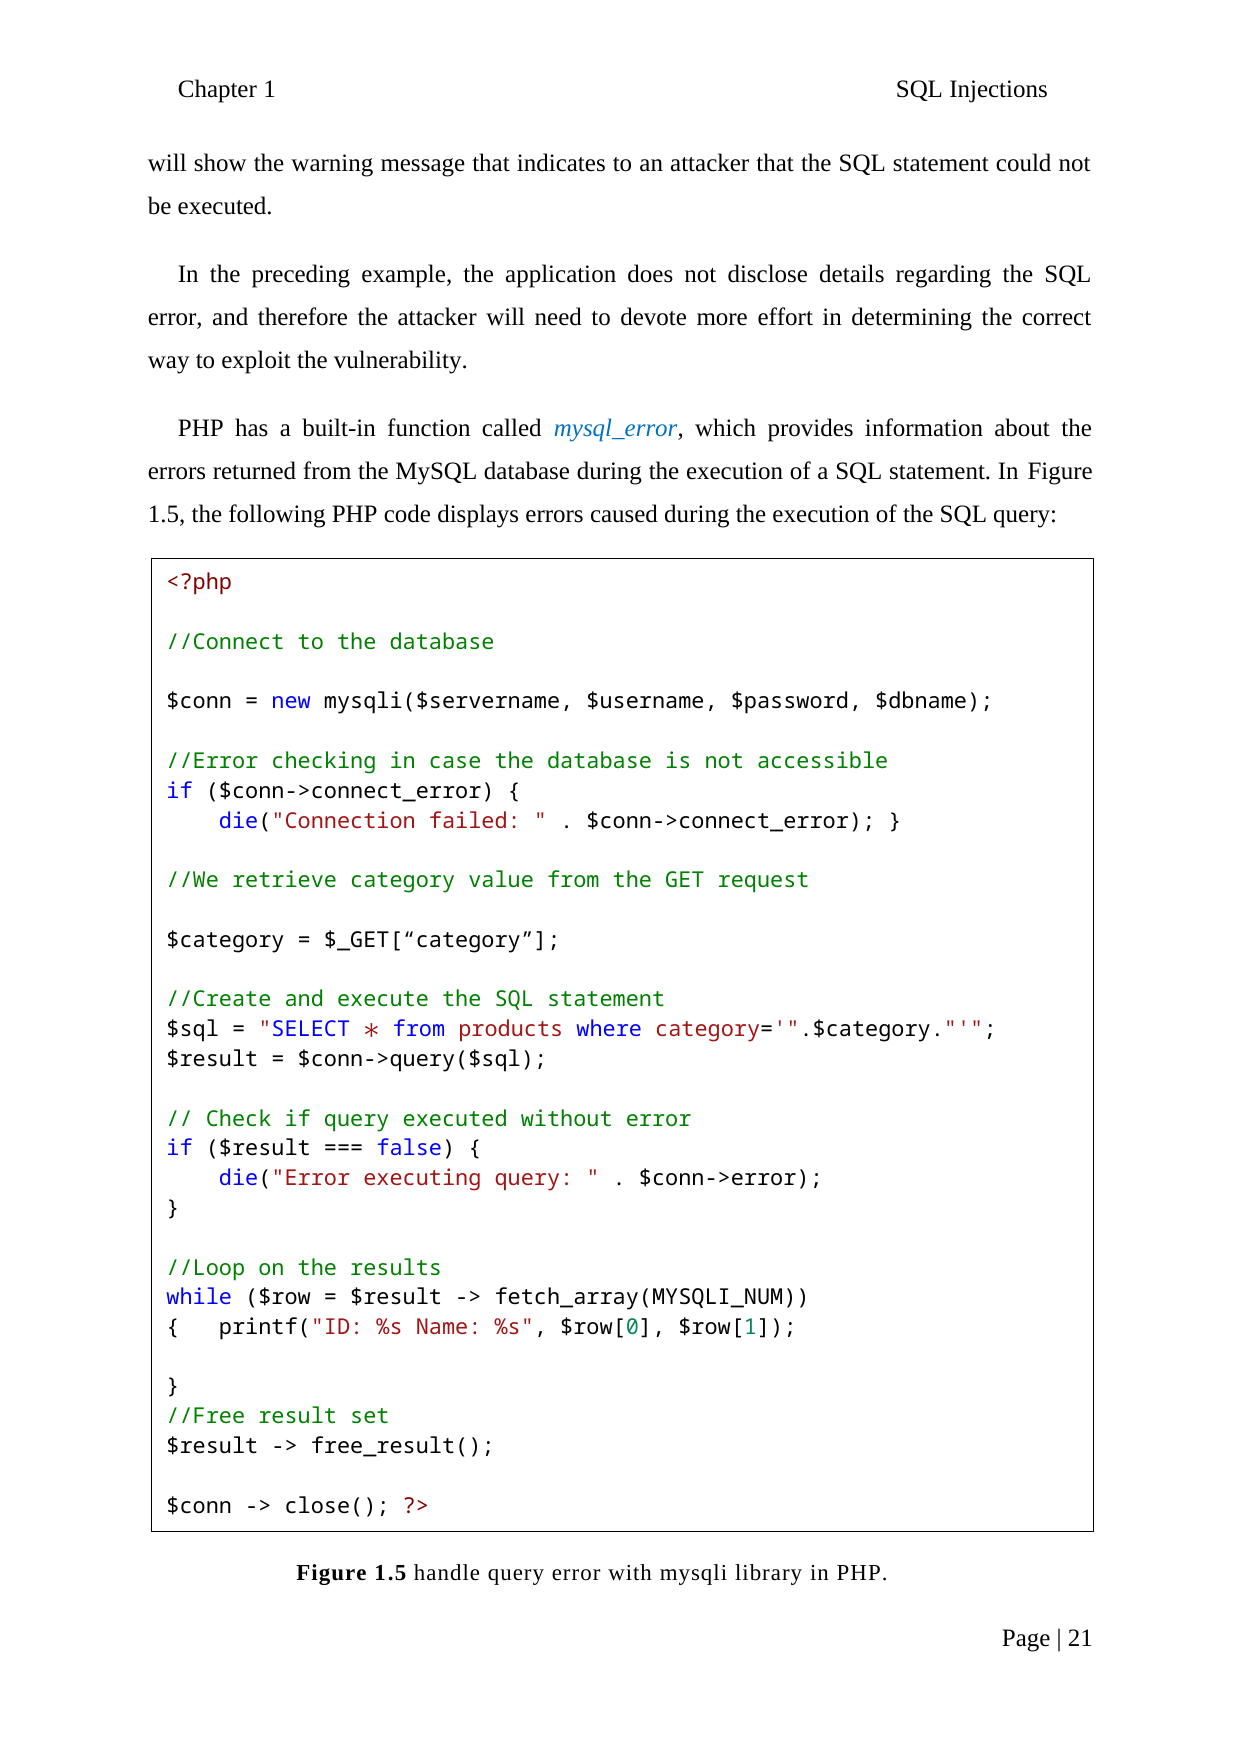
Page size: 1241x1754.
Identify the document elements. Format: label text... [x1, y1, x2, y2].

text In the preceding example, the application does not disclose details regarding the SQL error, and therefore the attacker will need to devote more effort in determining the correct way to exploit the vulnerability. [148, 259, 1093, 374]
text PHP has a built-in function called mysql_error, which provides information about the errors returned from the MySQL database during the execution of a SQL statement. In Figure ‎1.5, the following PHP code displays errors caused during the execution of the SQL query: [148, 413, 1093, 528]
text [148, 148, 1093, 219]
